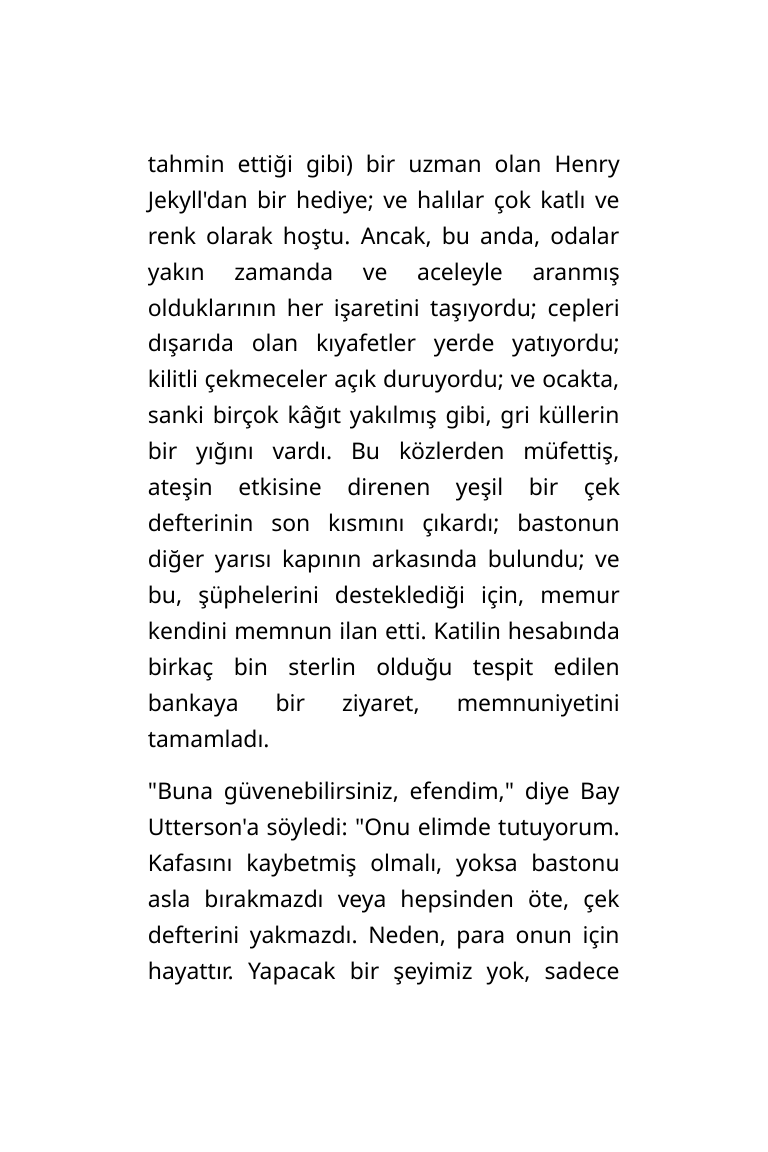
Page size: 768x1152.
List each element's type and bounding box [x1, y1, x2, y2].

text [148, 775, 620, 986]
text [148, 148, 620, 754]
